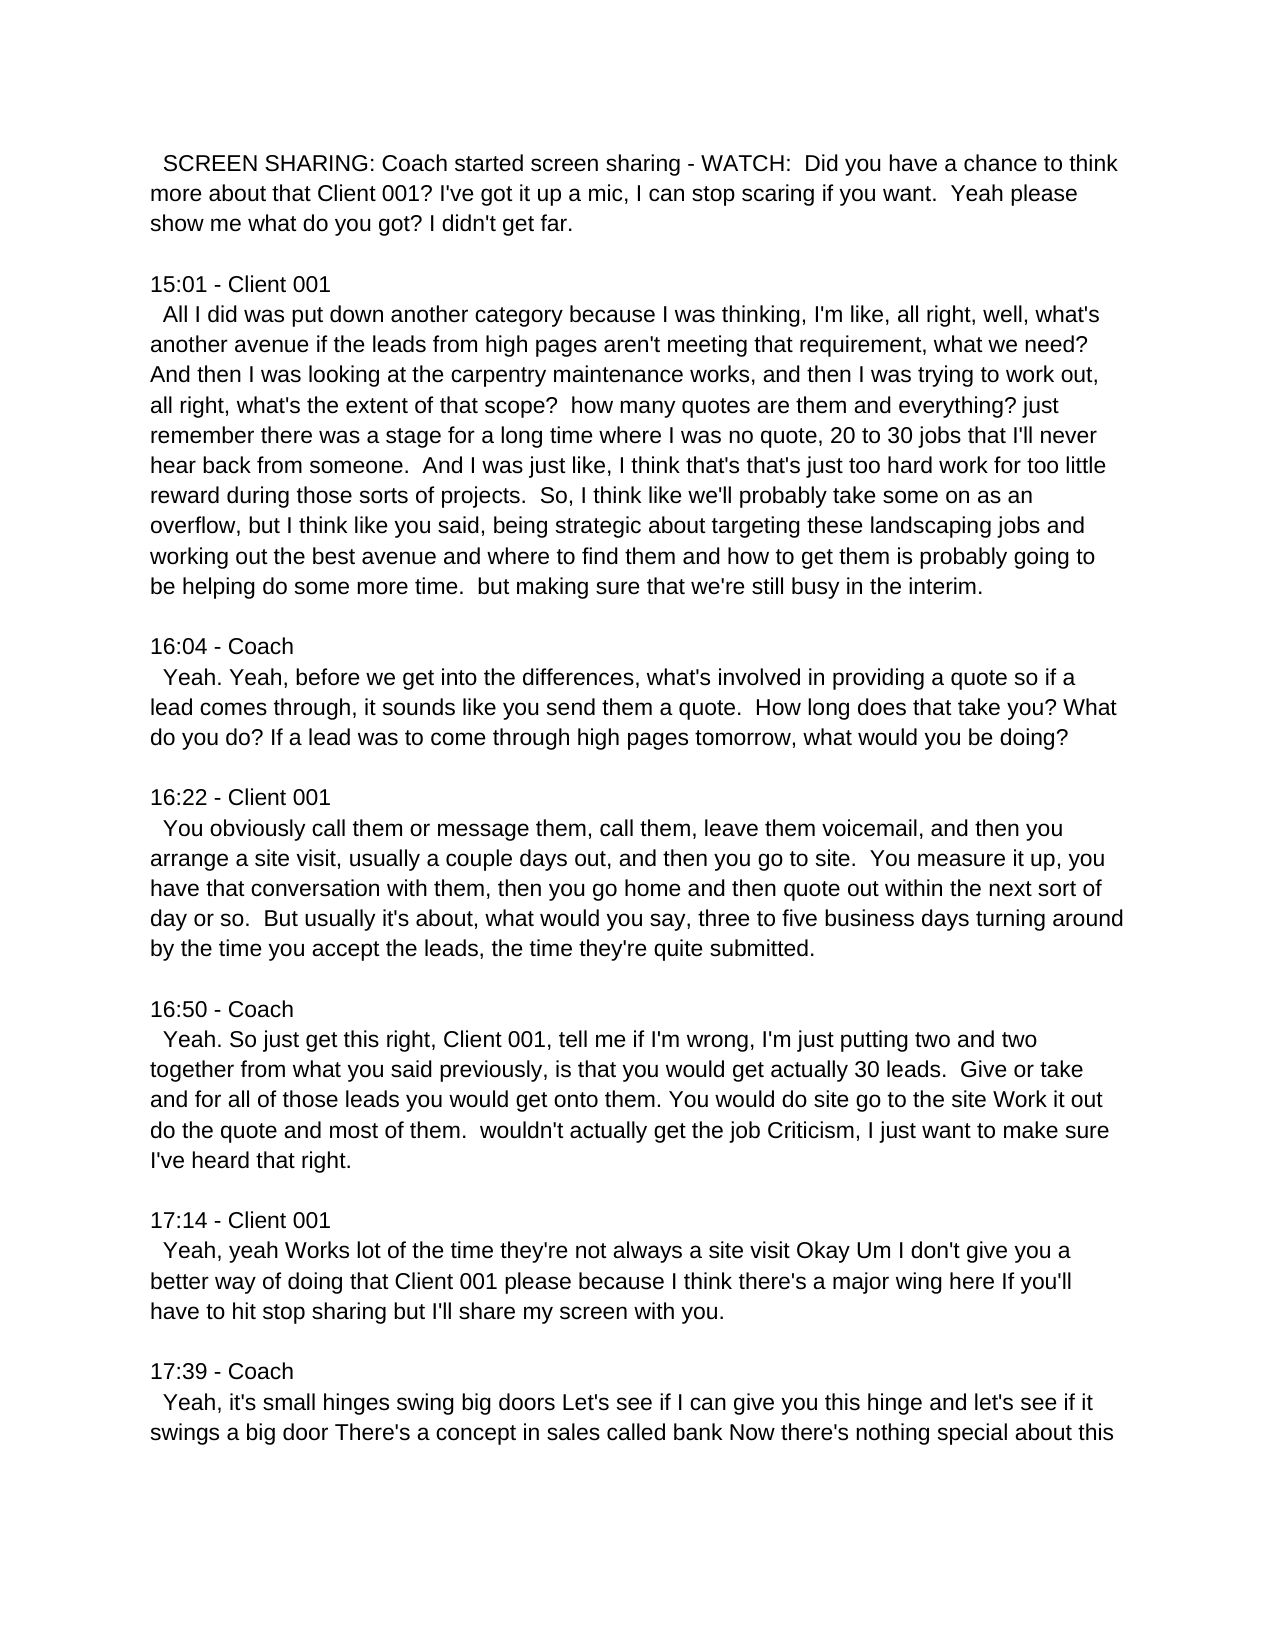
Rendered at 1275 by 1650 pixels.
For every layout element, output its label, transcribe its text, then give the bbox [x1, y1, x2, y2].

text 16:22 - Client 001 [150, 784, 1125, 811]
text Yeah. Yeah, before we get into the differences, what's involved in providing a quote so if a lead comes through, it sounds like you send them a quote. How long does that take you? What do you do? If a lead was to come through high pages tomorrow, what would you be doing? [150, 663, 1125, 750]
text 17:14 - Client 001 [150, 1207, 1125, 1234]
text You obviously call them or message them, call them, leave them voicemail, and then you arrange a site visit, usually a couple days out, and then you go to site. You measure it up, you have that conversation with them, then you go home and then quote out within the next sort of day or so. But usually it's about, what would you say, three to five business days turning around by the time you accept the leads, the time they're quite submitted. [150, 814, 1125, 962]
text SCREEN SHARING: Coach started screen sharing - WATCH: Did you have a chance to think more about that Client 001? I've got it up a mic, I can stop scaring if you want. Yeah please show me what do you got? I didn't get far. [150, 150, 1125, 237]
text Yeah. So just get this right, Client 001, tell me if I'm wrong, I'm just putting two and two together from what you said previously, is that you would get actually 30 leads. Give or take and for all of those leads you would get onto them. You would do site go to the site Work it out do the quote and most of them. wouldn't actually get the job Criticism, I just want to make sure I've heard that right. [150, 1026, 1125, 1173]
text 16:50 - Coach [150, 996, 1125, 1022]
text 15:01 - Client 001 [150, 271, 1125, 297]
text 17:39 - Coach [150, 1358, 1125, 1385]
text 16:04 - Coach [150, 633, 1125, 660]
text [150, 1388, 1125, 1445]
text All I did was put down another category because I was thinking, I'm like, all right, well, what's another avenue if the leads from high pages aren't meeting that requirement, what we need? And then I was looking at the carpentry maintenance works, and then I was trying to work out, all right, what's the extent of that scope? how many quotes are them and everything? just remember there was a stage for a long time where I was no quote, 20 to 30 jobs that I'll never hear back from someone. And I was just like, I think that's that's just too hard work for too little reward during those sorts of projects. So, I think like we'll probably take some on as an overflow, but I think like you said, being strategic about targeting these landscaping jobs and working out the best avenue and where to find them and how to get them is probably going to be helping do some more time. but making sure that we're still busy in the interim. [150, 301, 1125, 599]
text Yeah, yeah Works lot of the time they're not always a site visit Okay Um I don't give you a better way of doing that Client 001 please because I think there's a major wing here If you'll have to hit stop sharing but I'll share my screen with you. [150, 1237, 1125, 1324]
